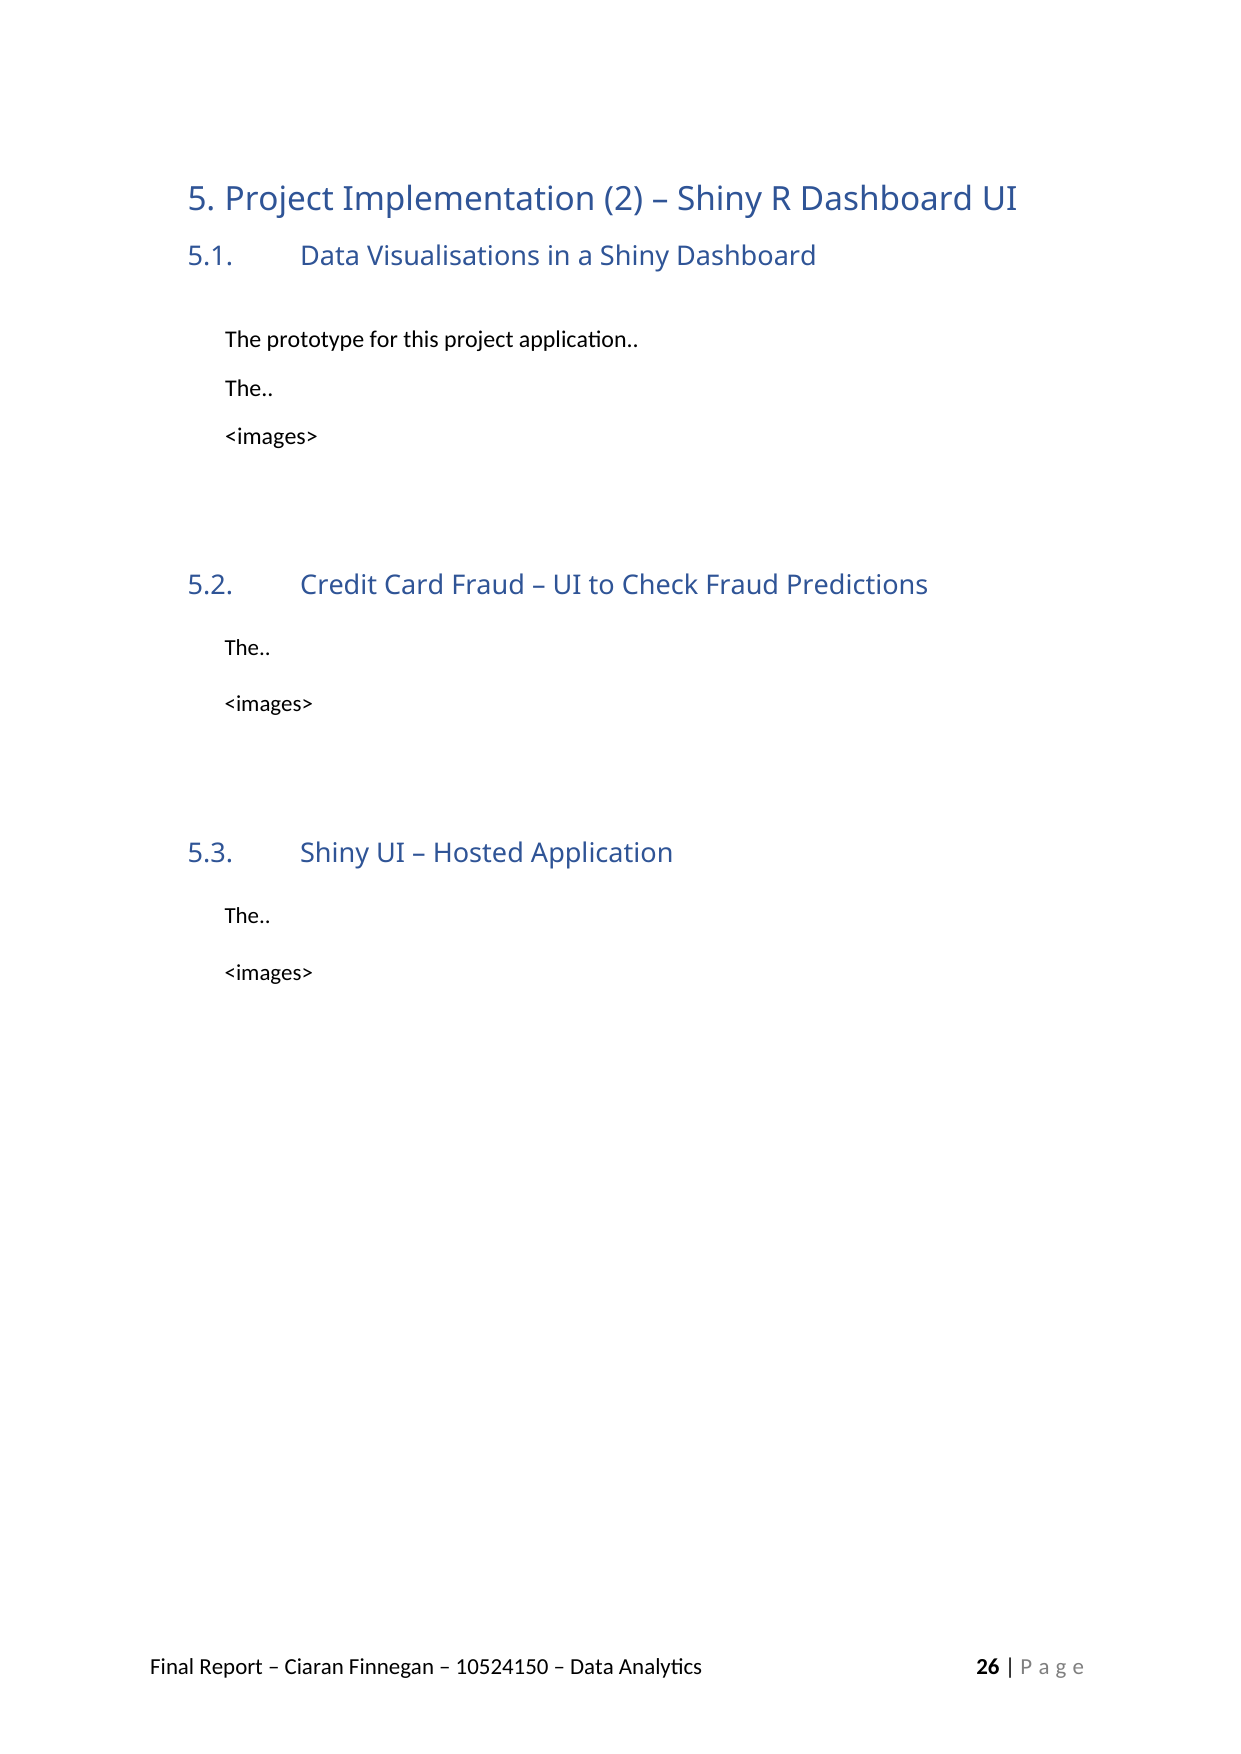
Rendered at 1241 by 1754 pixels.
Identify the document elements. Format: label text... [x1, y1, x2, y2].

subtitle Shiny UI – Hosted Application [187, 834, 1090, 871]
subtitle Credit Card Fraud – UI to Check Fraud Predictions [187, 566, 1090, 602]
text The prototype for this project application.. [150, 324, 1090, 354]
subtitle Project Implementation (2) – Shiny R Dashboard UI [187, 175, 1090, 220]
text <images> [224, 689, 1090, 717]
text <images> [150, 421, 1090, 450]
text <images> [224, 958, 1090, 986]
text The.. [224, 902, 1090, 929]
subtitle Data Visualisations in a Shiny Dashboard [187, 236, 1090, 273]
text The.. [150, 373, 1090, 402]
text The.. [224, 633, 1090, 661]
